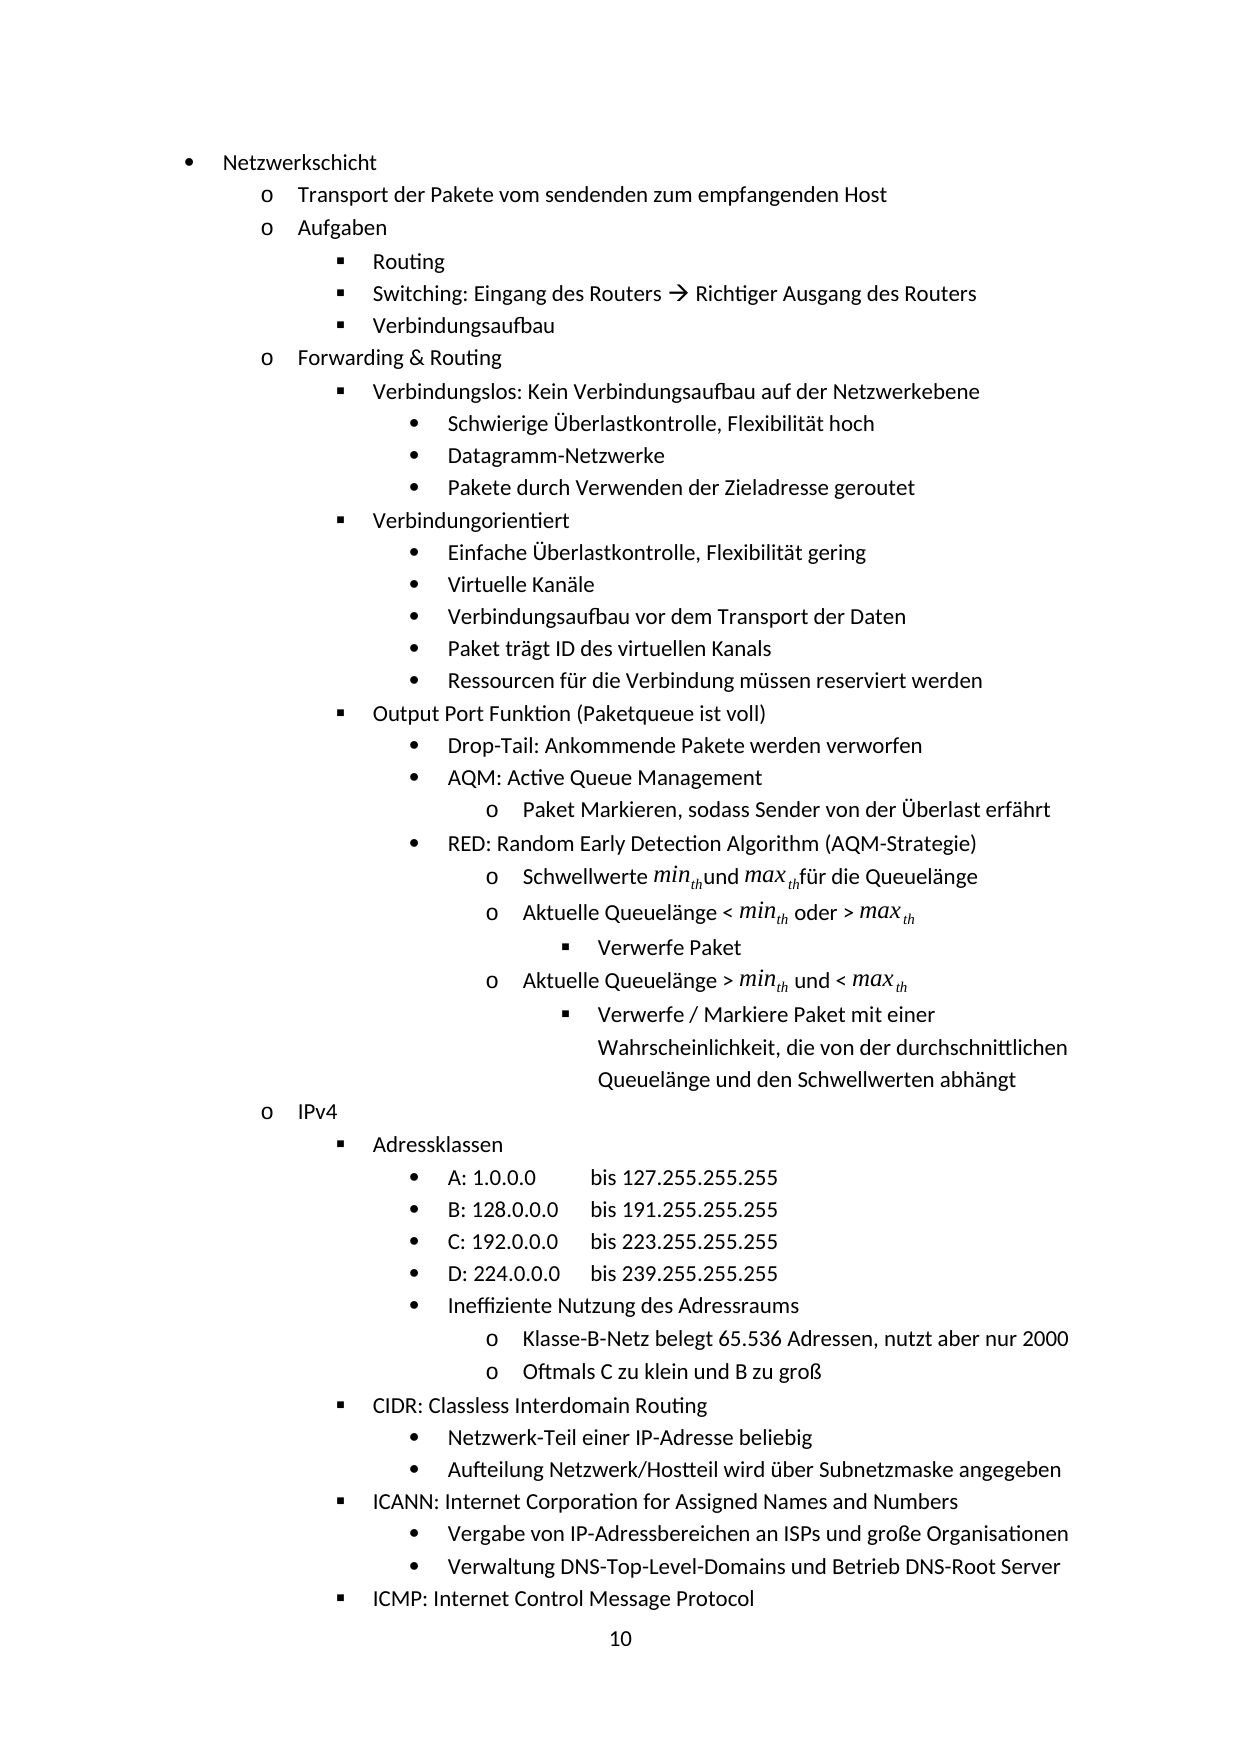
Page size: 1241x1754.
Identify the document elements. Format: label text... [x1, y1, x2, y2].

list Forwarding & Routing [260, 343, 1093, 373]
list Aktuelle Queuelänge > und < [485, 965, 1093, 996]
list IPv4 [260, 1097, 1093, 1126]
list Aufgaben [260, 213, 1093, 242]
list Aktuelle Queuelänge < oder > [485, 897, 1093, 928]
list Verwerfe / Markiere Paket mit einer Wahrscheinlichkeit, die von der durchschnittlichen Queuelänge und den Schwellwerten abhängt [560, 1001, 1093, 1093]
list Netzwerk-Teil einer IP-Adresse beliebig [410, 1423, 1093, 1451]
list Ineffiziente Nutzung des Adressraums [410, 1292, 1093, 1319]
list ICANN: Internet Corporation for Assigned Names and Numbers [335, 1487, 1093, 1515]
list Output Port Funktion (Paketqueue ist voll) [335, 699, 1093, 727]
list Verbindungsaufbau [335, 311, 1093, 339]
list B: 128.0.0.0 bis 191.255.255.255 [410, 1195, 1093, 1223]
list Oftmals C zu klein und B zu groß [485, 1357, 1093, 1386]
list A: 1.0.0.0 bis 127.255.255.255 [410, 1163, 1093, 1191]
list Pakete durch Verwenden der Zieladresse geroutet [410, 473, 1093, 502]
list Schwierige Überlastkontrolle, Flexibilität hoch [410, 409, 1093, 437]
list ICMP: Internet Control Message Protocol [335, 1584, 1093, 1612]
list CIDR: Classless Interdomain Routing [335, 1391, 1093, 1419]
list Einfache Überlastkontrolle, Flexibilität gering [410, 538, 1093, 566]
list Verbindungorientiert [335, 506, 1093, 534]
list Klasse-B-Netz belegt 65.536 Adressen, nutzt aber nur 2000 [485, 1324, 1093, 1353]
list Vergabe von IP-Adressbereichen an ISPs und große Organisationen [410, 1519, 1093, 1548]
list Verwerfe Paket [560, 933, 1093, 961]
list D: 224.0.0.0 bis 239.255.255.255 [410, 1259, 1093, 1287]
list Transport der Pakete vom sendenden zum empfangenden Host [260, 180, 1093, 209]
list Switching: Eingang des Routers Richtiger Ausgang des Routers [335, 279, 1093, 307]
list Aufteilung Netzwerk/Hostteil wird über Subnetzmaske angegeben [410, 1455, 1093, 1483]
list Ressourcen für die Verbindung müssen reserviert werden [410, 667, 1093, 695]
list Paket trägt ID des virtuellen Kanals [410, 634, 1093, 662]
list Drop-Tail: Ankommende Pakete werden verworfen [410, 731, 1093, 759]
list Schwellwerte und für die Queuelänge [485, 861, 1093, 892]
list Verbindungslos: Kein Verbindungsaufbau auf der Netzwerkebene [335, 377, 1093, 405]
list Routing [335, 247, 1093, 275]
list Virtuelle Kanäle [410, 570, 1093, 598]
list RED: Random Early Detection Algorithm (AQM-Strategie) [410, 829, 1093, 857]
list AQM: Active Queue Management [410, 763, 1093, 791]
list Verwaltung DNS-Top-Level-Domains und Betrieb DNS-Root Server [410, 1552, 1093, 1580]
list C: 192.0.0.0 bis 223.255.255.255 [410, 1227, 1093, 1255]
list Netzwerkschicht [185, 148, 1093, 176]
list Datagramm-Netzwerke [410, 441, 1093, 469]
list Paket Markieren, sodass Sender von der Überlast erfährt [485, 795, 1093, 824]
list Adressklassen [335, 1131, 1093, 1159]
list Verbindungsaufbau vor dem Transport der Daten [410, 602, 1093, 630]
